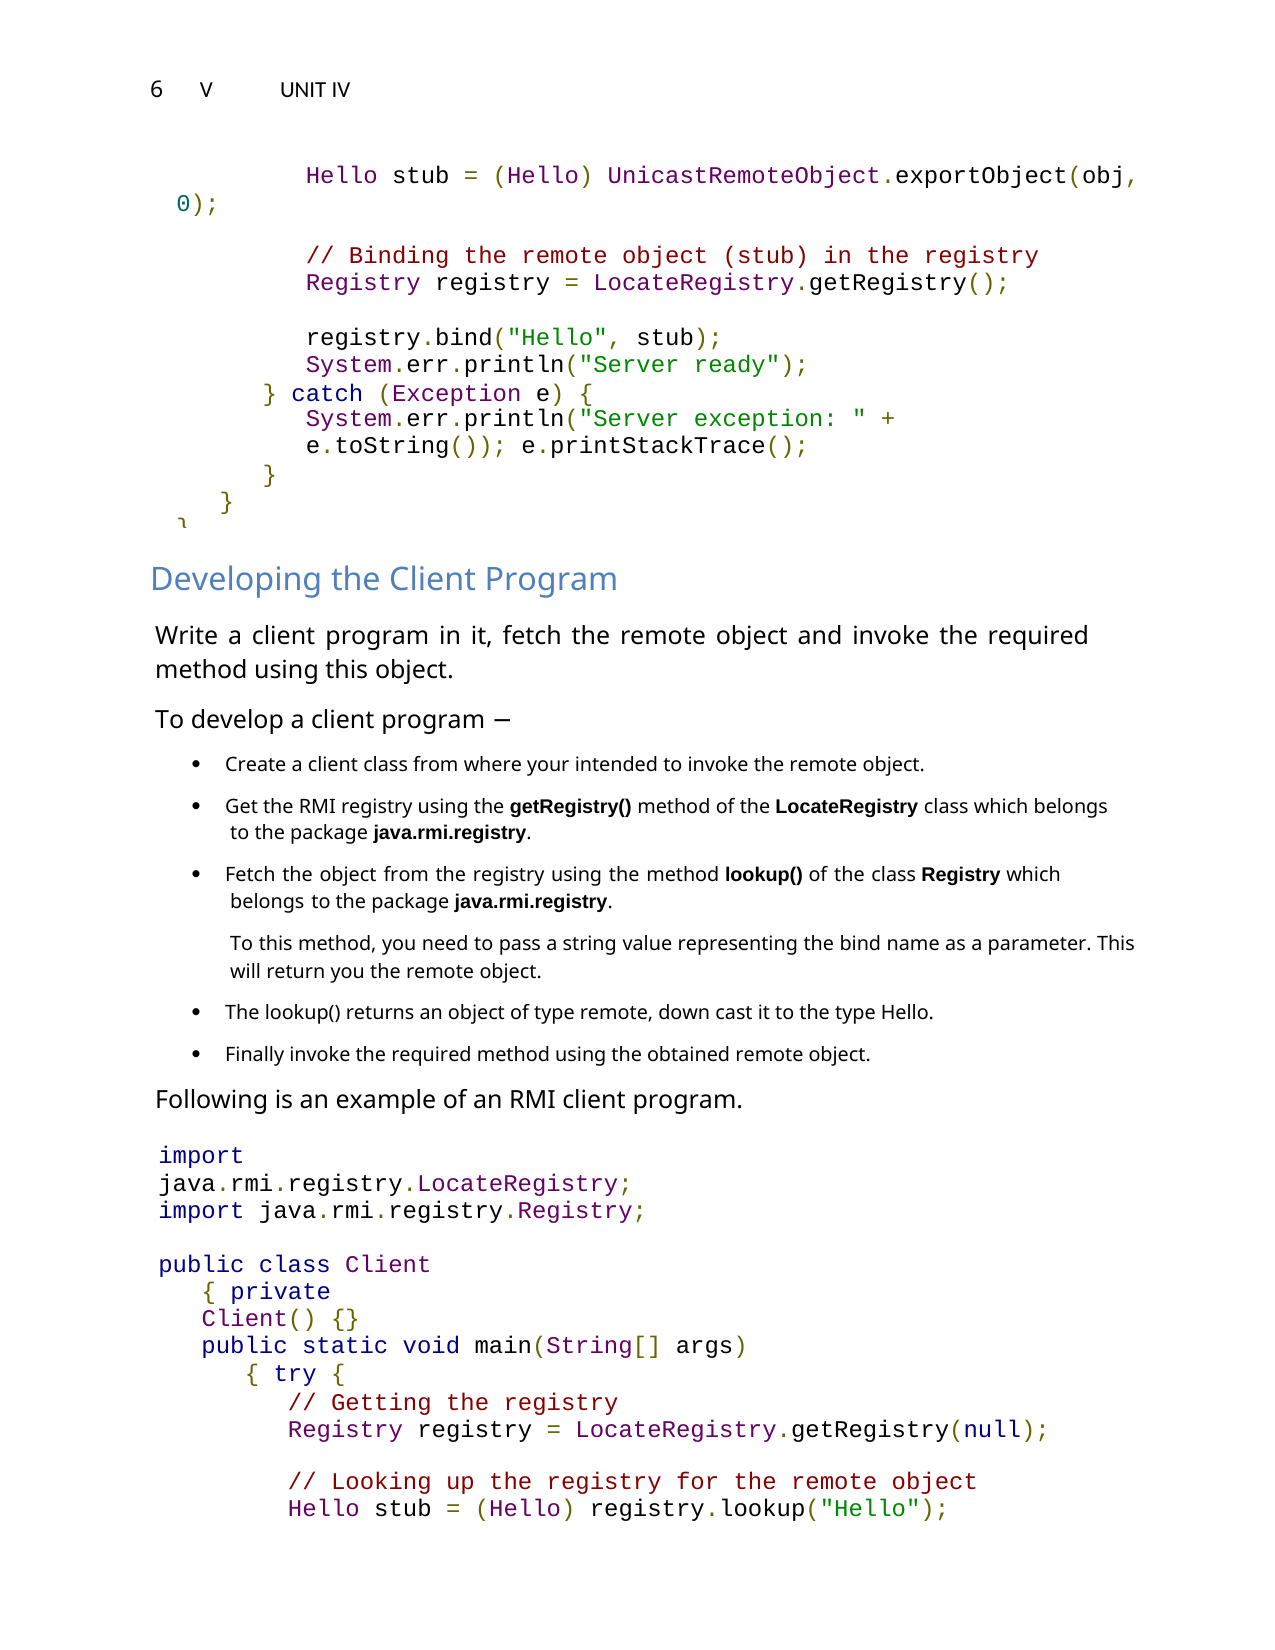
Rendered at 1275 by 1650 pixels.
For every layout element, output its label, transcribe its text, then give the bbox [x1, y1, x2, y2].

text Following is an example of an RMI client program. [155, 1082, 1142, 1116]
list Create a client class from where your intended to invoke the remote object. [192, 751, 1142, 778]
list The lookup() returns an object of type remote, down cast it to the type Hello. [192, 998, 1142, 1025]
text Write a client program in it, fetch the remote object and invoke the required method using this object. [155, 618, 1142, 686]
text To develop a client program − [155, 701, 1142, 735]
subtitle Developing the Client Program [150, 556, 1142, 599]
list Fetch the object from the registry using the method lookup() of the class Registry which belongs to the package java.rmi.registry. [192, 860, 1121, 914]
text To this method, you need to pass a string value representing the bind name as a parameter. This will return you the remote object. [230, 930, 1142, 984]
list Get the RMI registry using the getRegistry() method of the LocateRegistry class which belongs to the package java.rmi.registry. [192, 792, 1120, 845]
list Finally invoke the required method using the obtained remote object. [192, 1040, 1142, 1067]
